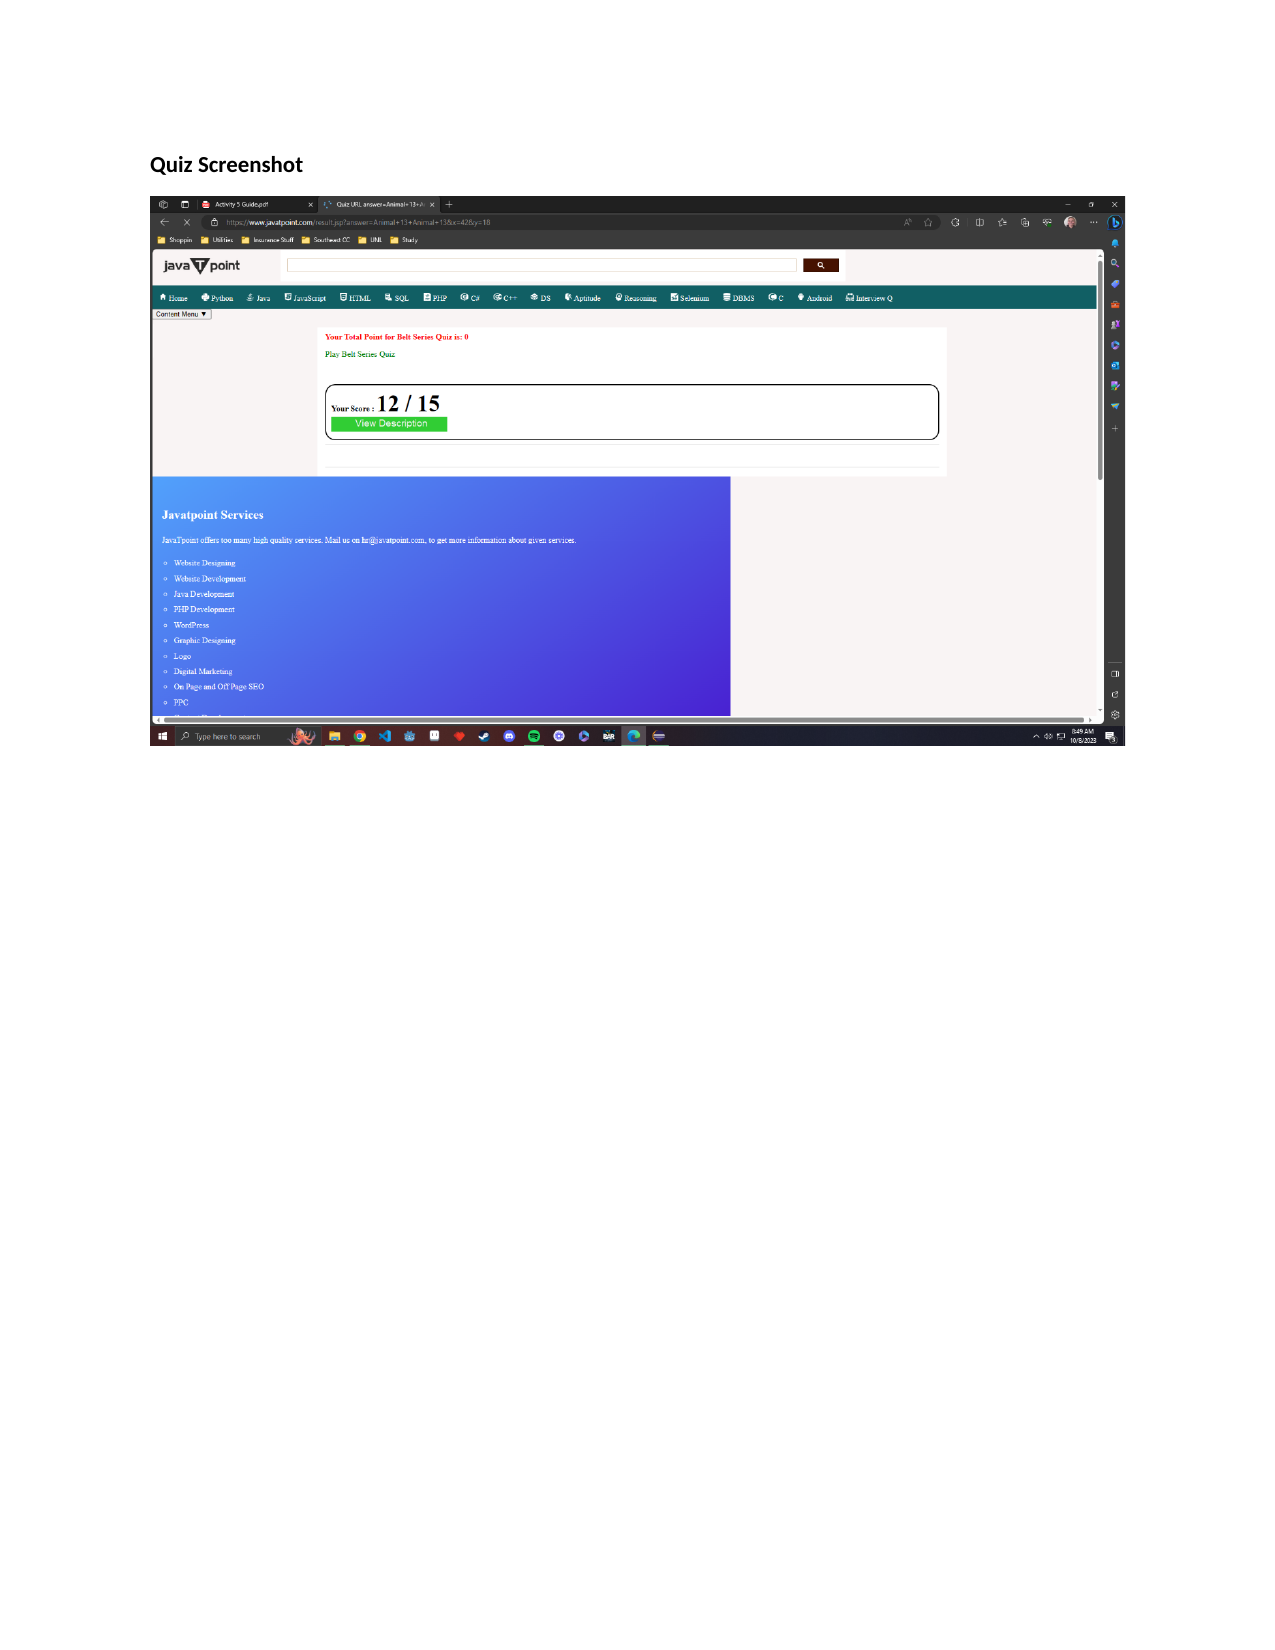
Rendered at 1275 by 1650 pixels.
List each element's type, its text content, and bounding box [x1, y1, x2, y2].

text Quiz Screenshot [150, 150, 1125, 178]
picture [150, 196, 1125, 746]
